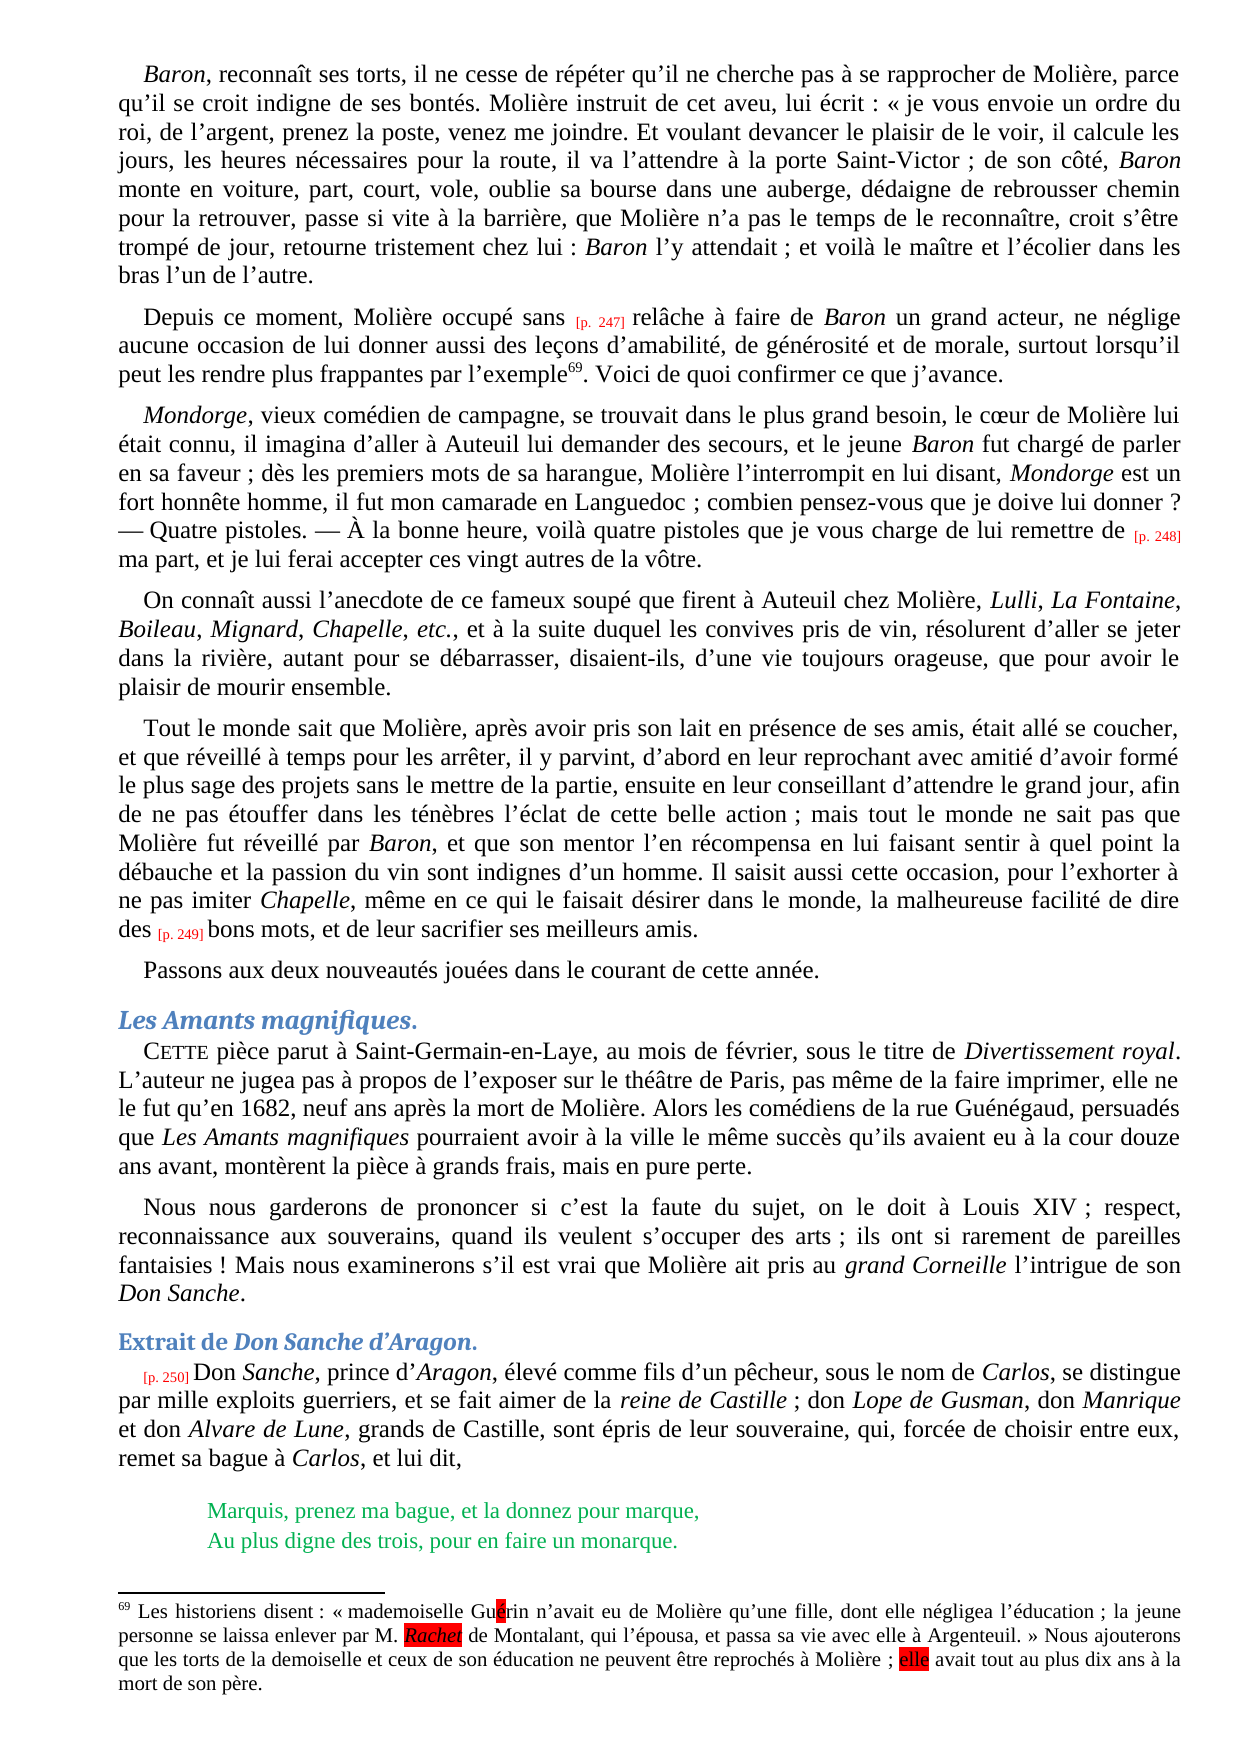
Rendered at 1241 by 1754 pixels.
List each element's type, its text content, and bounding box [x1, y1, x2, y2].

text Mondorge, vieux comédien de campagne, se trouvait dans le plus grand besoin, le cœur de Molière lui était connu, il imagina d’aller à Auteuil lui demander des secours, et le jeune Baron fut chargé de parler en sa faveur ; dès les premiers mots de sa harangue, Molière l’interrompit en lui disant, Mondorge est un fort honnête homme, il fut mon camarade en Languedoc ; combien pensez-vous que je doive lui donner ? — Quatre pistoles. — À la bonne heure, voilà quatre pistoles que je vous charge de lui remettre de [p. 248] ma part, et je lui ferai accepter ces vingt autres de la vôtre. [118, 400, 1181, 573]
text Baron, reconnaît ses torts, il ne cesse de répéter qu’il ne cherche pas à se rapprocher de Molière, parce qu’il se croit indigne de ses bontés. Molière instruit de cet aveu, lui écrit : « je vous envoie un ordre du roi, de l’argent, prenez la poste, venez me joindre. Et voulant devancer le plaisir de le voir, il calcule les jours, les heures nécessaires pour la route, il va l’attendre à la porte Saint-Victor ; de son côté, Baron monte en voiture, part, court, vole, oublie sa bourse dans une auberge, dédaigne de rebrousser chemin pour la retrouver, passe si vite à la barrière, que Molière n’a pas le temps de le reconnaître, croit s’être trompé de jour, retourne tristement chez lui : Baron l’y attendait ; et voilà le maître et l’écolier dans les bras l’un de l’autre. [118, 59, 1181, 289]
text Nous nous garderons de prononcer si c’est la faute du sujet, on le doit à Louis XIV ; respect, reconnaissance aux souverains, quand ils veulent s’occuper des arts ; ils ont si rarement de pareilles fantaisies ! Mais nous examinerons s’il est vrai que Molière ait pris au grand Corneille l’intrigue de son Don Sanche. [118, 1192, 1181, 1307]
text Passons aux deux nouveautés jouées dans le courant de cette année. [118, 955, 1181, 984]
text Cette pièce parut à Saint-Germain-en-Laye, au mois de février, sous le titre de Divertissement royal. L’auteur ne jugea pas à propos de l’exposer sur le théâtre de Paris, pas même de la faire imprimer, elle ne le fut qu’en 1682, neuf ans après la mort de Molière. Alors les comédiens de la rue Guénégaud, persuadés que Les Amants magnifiques pourraient avoir à la ville le même succès qu’ils avaient eu à la cour douze ans avant, montèrent la pièce à grands frais, mais en pure perte. [118, 1036, 1181, 1180]
text [p. 250] Don Sanche, prince d’Aragon, élevé comme fils d’un pêcheur, sous le nom de Carlos, se distingue par mille exploits guerriers, et se fait aimer de la reine de Castille ; don Lope de Gusman, don Manrique et don Alvare de Lune, grands de Castille, sont épris de leur souveraine, qui, forcée de choisir entre eux, remet sa bague à Carlos, et lui dit, [118, 1357, 1181, 1472]
text Tout le monde sait que Molière, après avoir pris son lait en présence de ses amis, était allé se coucher, et que réveillé à temps pour les arrêter, il y parvint, d’abord en leur reprochant avec amitié d’avoir formé le plus sage des projets sans le mettre de la partie, ensuite en leur conseillant d’attendre le grand jour, afin de ne pas étouffer dans les ténèbres l’éclat de cette belle action ; mais tout le monde ne sait pas que Molière fut réveillé par Baron, et que son mentor l’en récompensa en lui faisant sentir à quel point la débauche et la passion du vin sont indignes d’un homme. Il saisit aussi cette occasion, pour l’exhorter à ne pas imiter Chapelle, même en ce qui le faisait désirer dans le monde, la malheureuse facilité de dire des [p. 249] bons mots, et de leur sacrifier ses meilleurs amis. [118, 713, 1181, 943]
subtitle Les Amants magnifiques. [118, 1005, 1181, 1036]
text On connaît aussi l’anecdote de ce fameux soupé que firent à Auteuil chez Molière, Lulli, La Fontaine, Boileau, Mignard, Chapelle, etc., et à la suite duquel les convives pris de vin, résolurent d’aller se jeter dans la rivière, autant pour se débarrasser, disaient-ils, d’une vie toujours orageuse, que pour avoir le plaisir de mourir ensemble. [118, 585, 1181, 700]
text Marquis, prenez ma bague, et la donnez pour marque, [207, 1497, 1181, 1523]
subtitle Extrait de Don Sanche d’Aragon. [118, 1328, 1181, 1357]
text Depuis ce moment, Molière occupé sans [p. 247] relâche à faire de Baron un grand acteur, ne néglige aucune occasion de lui donner aussi des leçons d’amabilité, de générosité et de morale, surtout lorsqu’il peut les rendre plus frappantes par l’exemple. Voici de quoi confirmer ce que j’avance. [118, 302, 1181, 388]
text Au plus digne des trois, pour en faire un monarque. [207, 1527, 1181, 1553]
